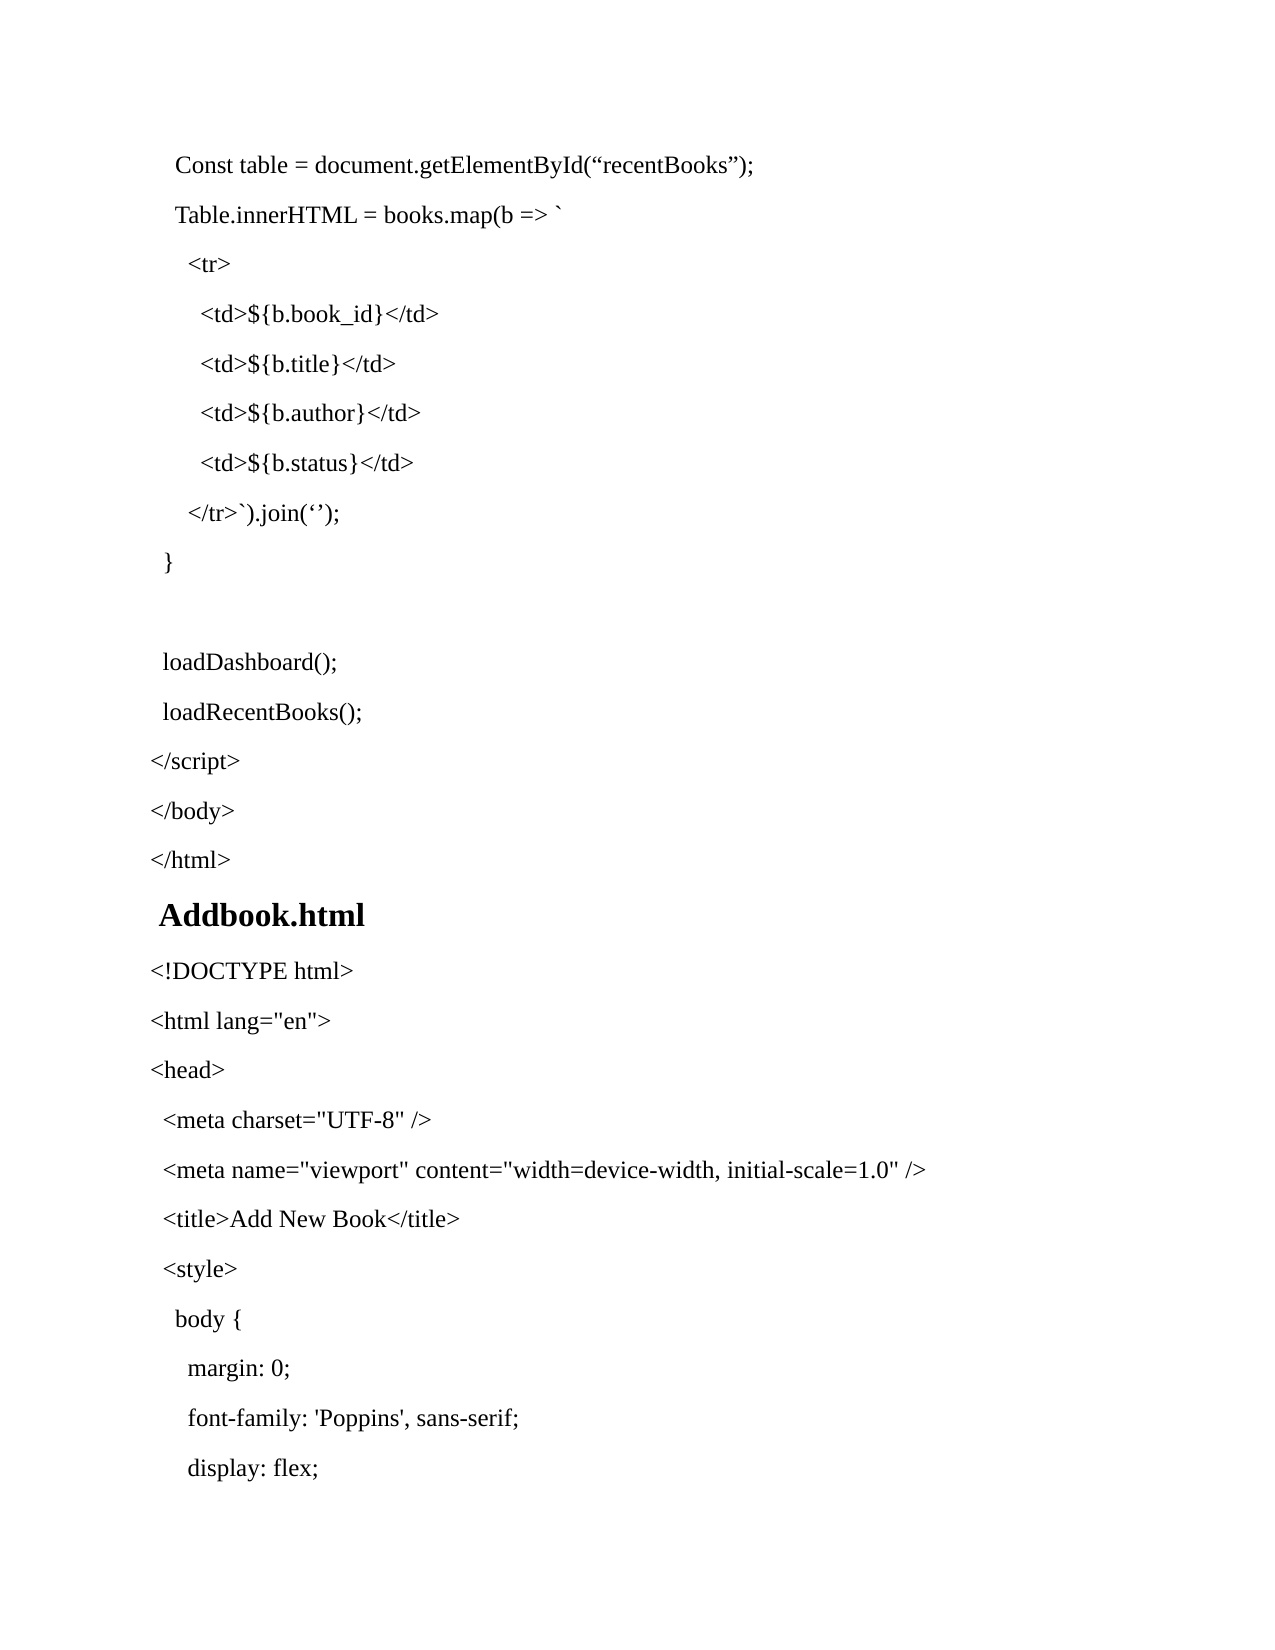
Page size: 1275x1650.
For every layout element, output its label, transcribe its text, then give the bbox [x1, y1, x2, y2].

text </body> [150, 796, 1125, 825]
text loadRecentBooks(); [150, 697, 1125, 725]
text Const table = document.getElementById(“recentBooks”); [150, 150, 1125, 179]
text margin: 0; [150, 1353, 1125, 1382]
text display: flex; [150, 1453, 1125, 1482]
text Table.innerHTML = books.map(b => ` [150, 200, 1125, 228]
text <td>${b.title}</td> [150, 349, 1125, 377]
text font-family: 'Poppins', sans-serif; [150, 1403, 1125, 1432]
text <style> [150, 1254, 1125, 1283]
text <tr> [150, 249, 1125, 278]
text </script> [150, 746, 1125, 775]
text <td>${b.author}</td> [150, 398, 1125, 427]
text </tr>`).join(‘’); [150, 498, 1125, 527]
text </html> [150, 846, 1125, 874]
text <!DOCTYPE html> [150, 956, 1125, 985]
text <meta charset="UTF-8" /> [150, 1105, 1125, 1134]
text body { [150, 1304, 1125, 1333]
text <meta name="viewport" content="width=device-width, initial-scale=1.0" /> [150, 1155, 1125, 1183]
text Addbook.html [150, 895, 1125, 934]
text } [150, 547, 1125, 576]
text <title>Add New Book</title> [150, 1204, 1125, 1233]
text <html lang="en"> [150, 1006, 1125, 1034]
text <td>${b.status}</td> [150, 448, 1125, 477]
text <td>${b.book_id}</td> [150, 299, 1125, 328]
text <head> [150, 1055, 1125, 1084]
text loadDashboard(); [150, 647, 1125, 676]
